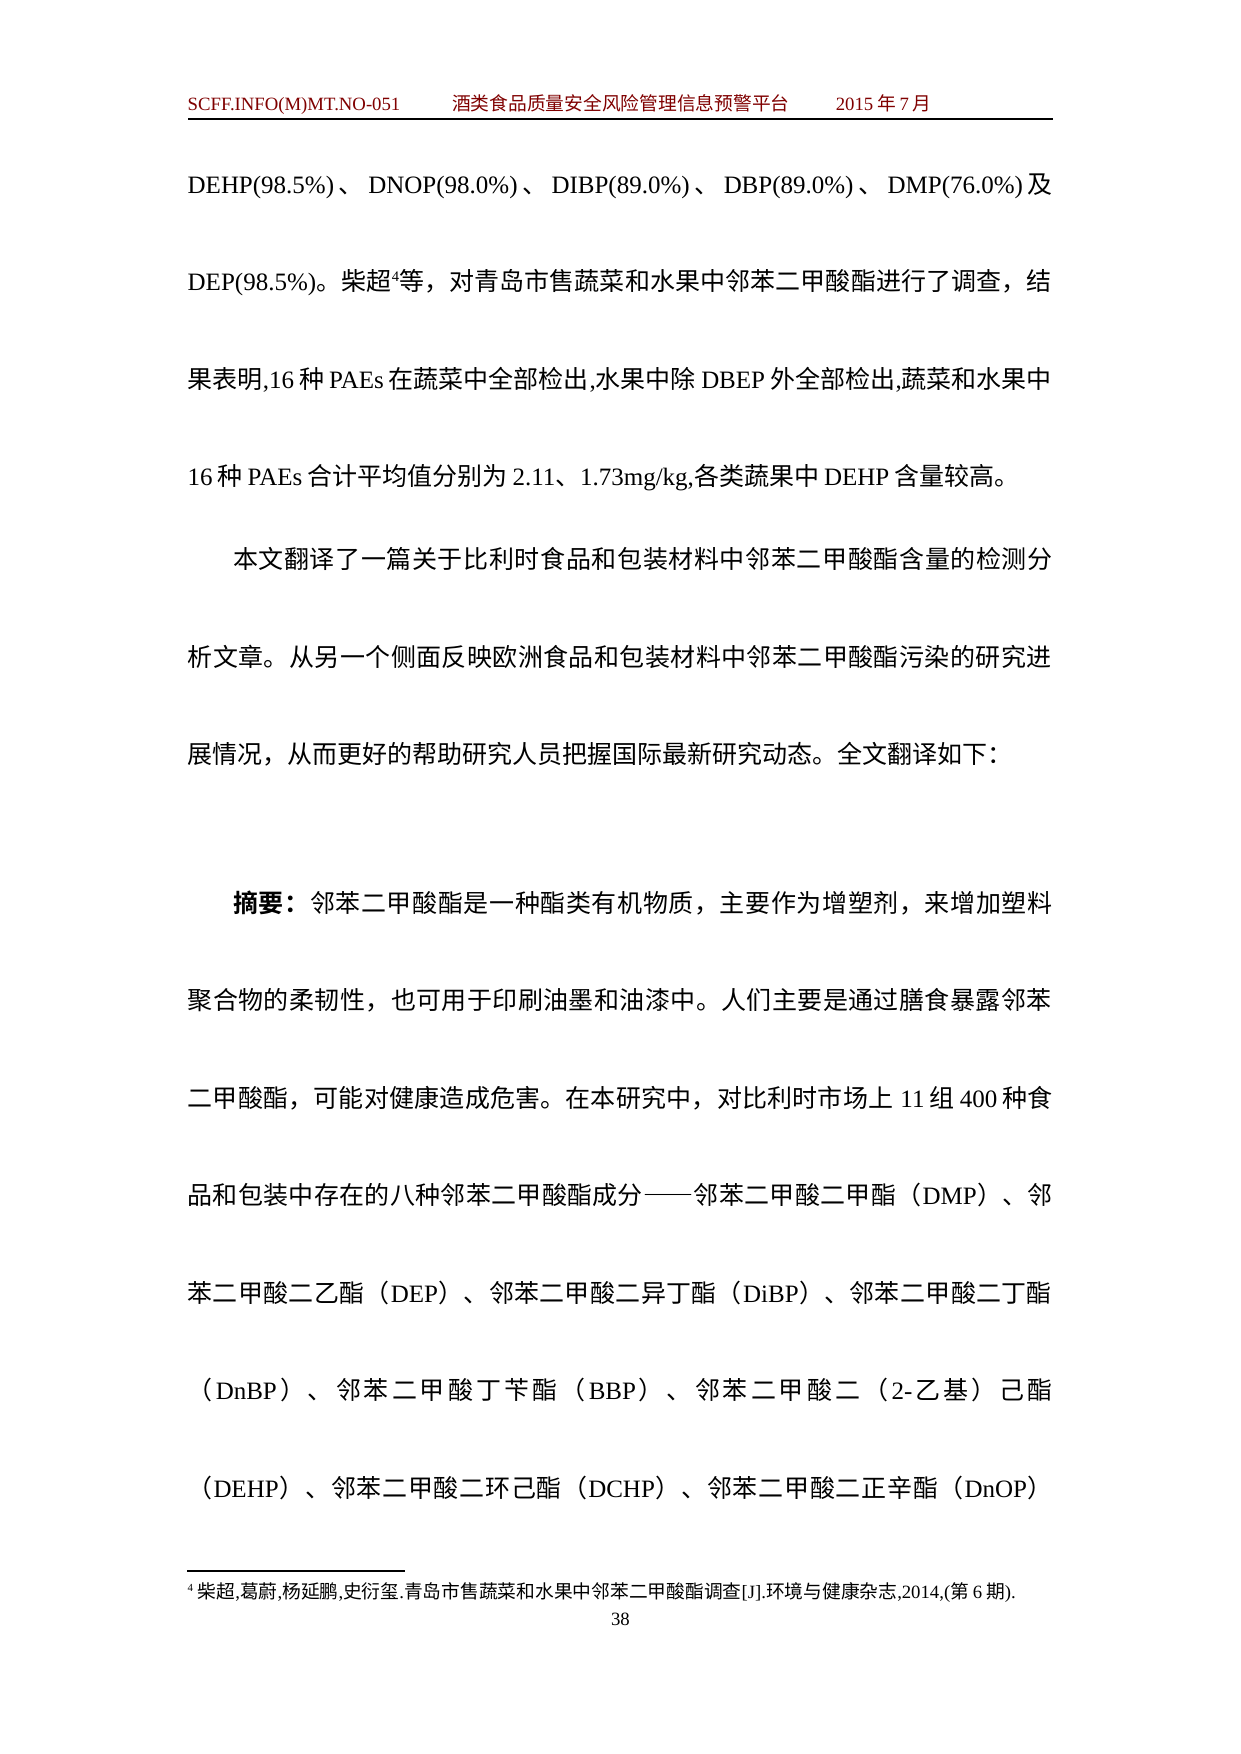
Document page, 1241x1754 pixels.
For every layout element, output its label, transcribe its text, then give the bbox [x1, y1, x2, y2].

text 本文翻译了一篇关于比利时食品和包装材料中邻苯二甲酸酯含量的检测分析文章。从另一个侧面反映欧洲食品和包装材料中邻苯二甲酸酯污染的研究进展情况，从而更好的帮助研究人员把握国际最新研究动态。全文翻译如下： [187, 526, 1053, 786]
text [187, 150, 1053, 507]
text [187, 869, 1053, 1519]
